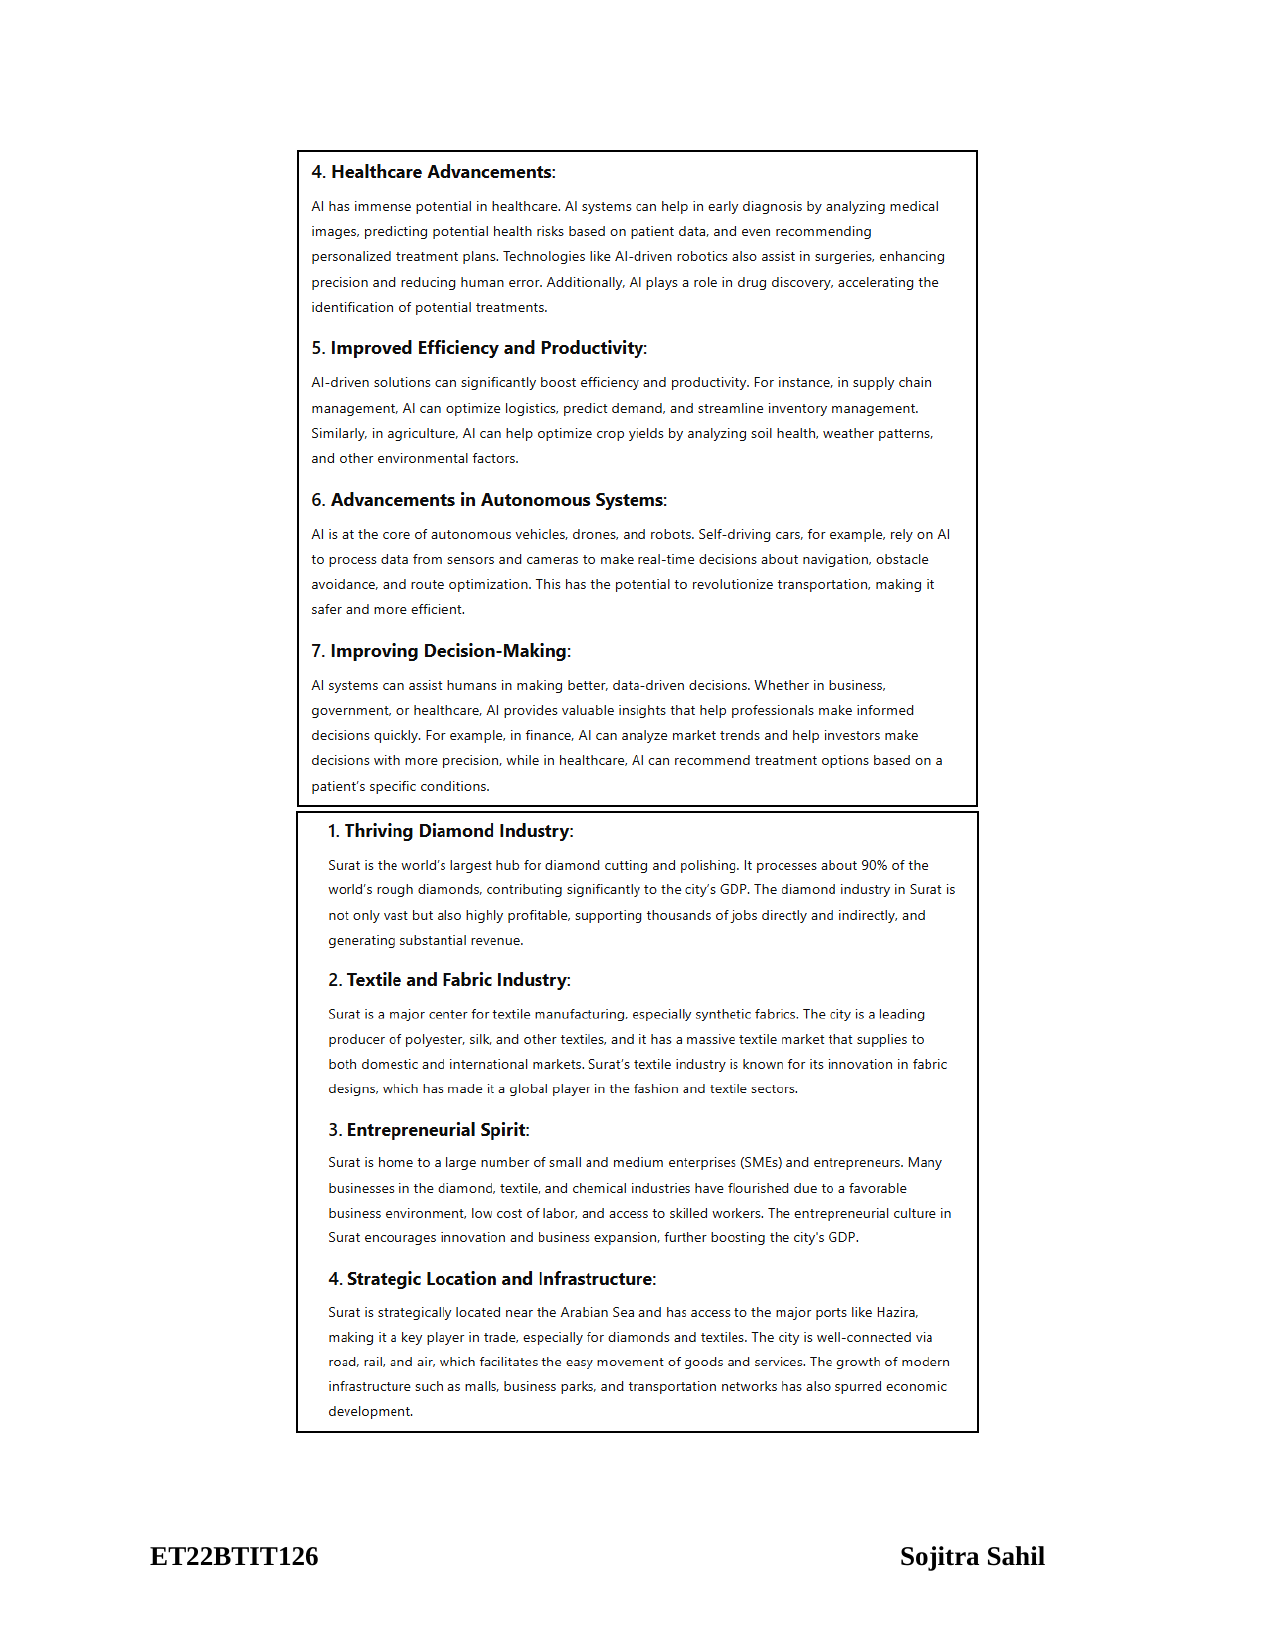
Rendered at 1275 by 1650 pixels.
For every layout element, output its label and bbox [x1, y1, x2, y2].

picture [299, 152, 976, 805]
picture [298, 813, 977, 1431]
